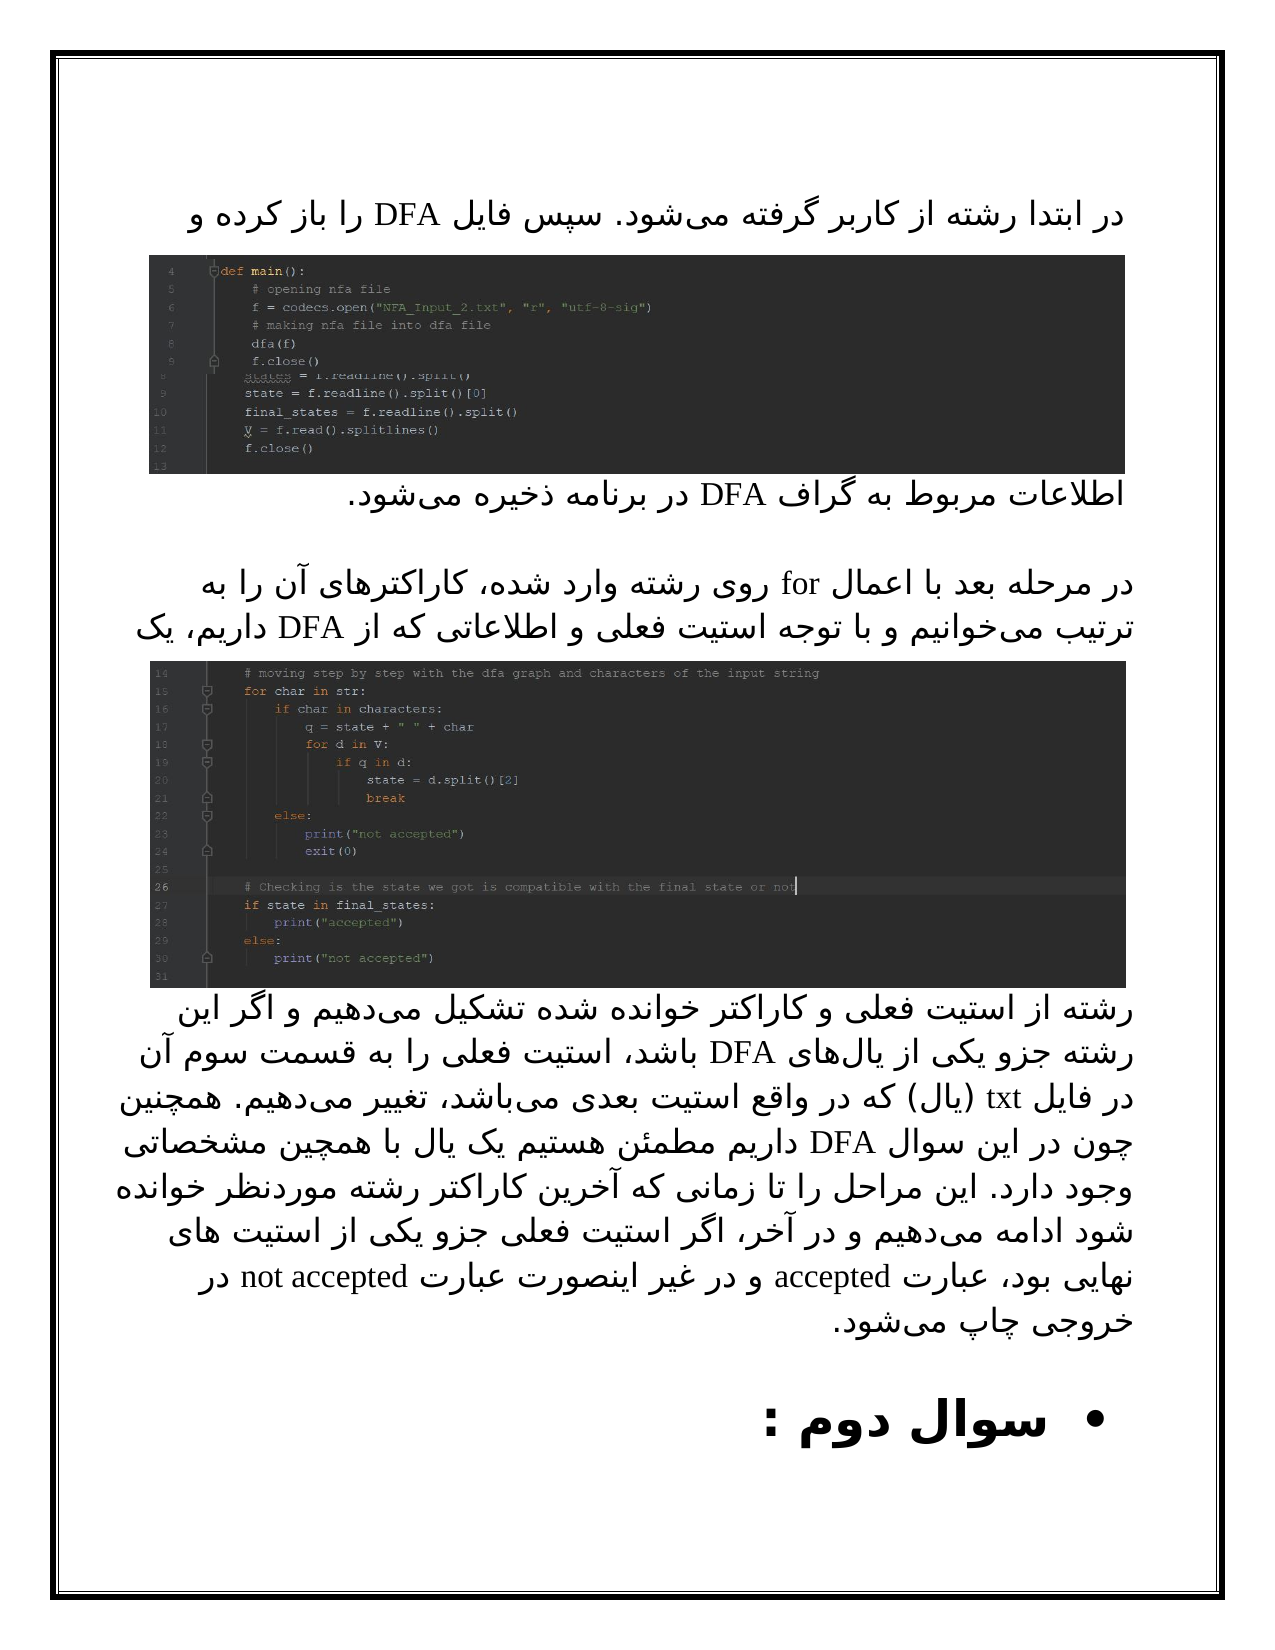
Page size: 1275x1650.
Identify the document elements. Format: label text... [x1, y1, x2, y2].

title سوال دوم : [150, 1390, 1087, 1448]
title در ابتدا رشته از کاربر گرفته می‌شود. سپس فایل DFA را باز کرده و اطلاعات مربوط به گراف DFA در برنامه ذخیره می‌شود. [150, 194, 1125, 255]
picture [149, 255, 1125, 474]
picture [150, 661, 1126, 988]
title در ابتدا رشته از کاربر گرفته می‌شود. سپس فایل DFA را باز کرده و اطلاعات مربوط به گراف DFA در برنامه ذخیره می‌شود. [150, 474, 1125, 513]
